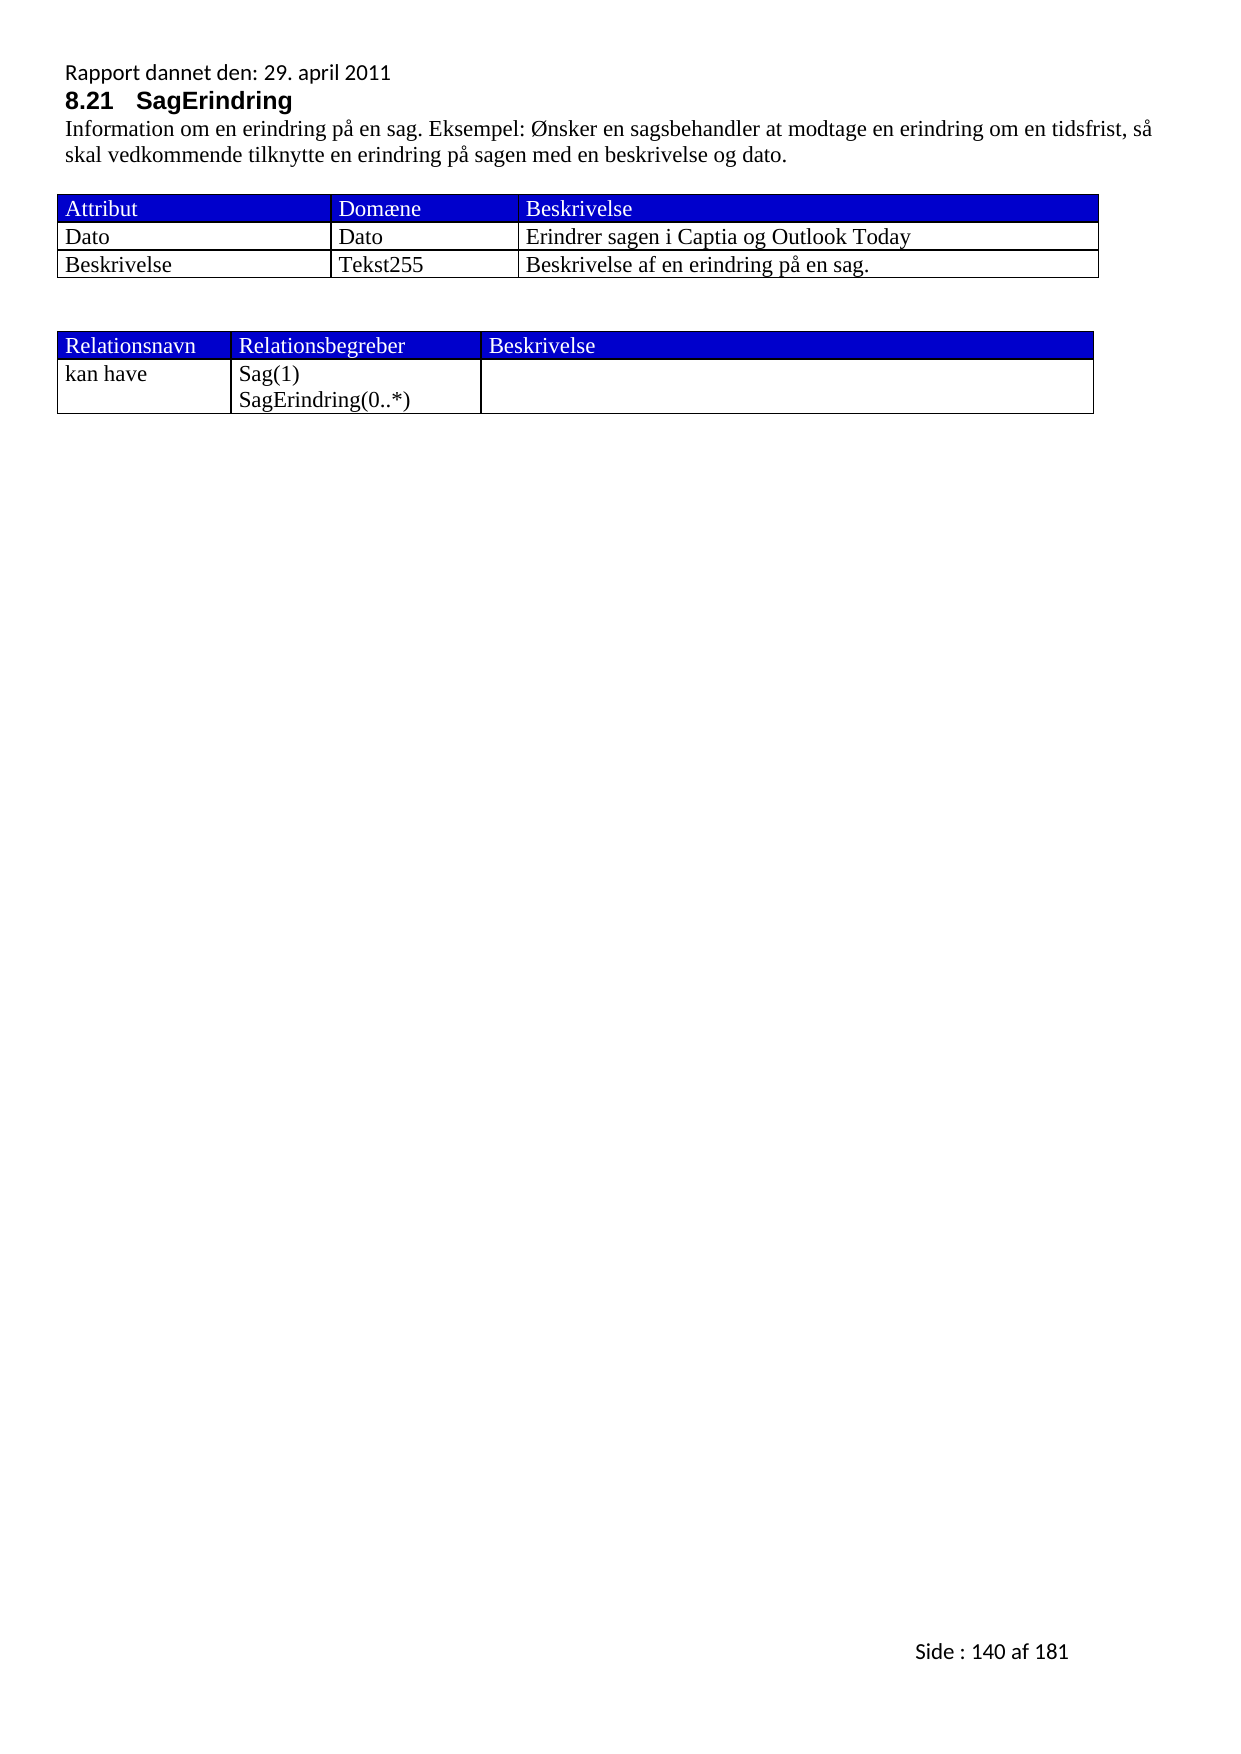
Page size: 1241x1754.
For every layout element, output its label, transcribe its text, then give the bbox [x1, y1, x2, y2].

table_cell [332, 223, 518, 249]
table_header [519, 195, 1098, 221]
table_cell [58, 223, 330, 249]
subtitle SagErindring [65, 86, 1181, 115]
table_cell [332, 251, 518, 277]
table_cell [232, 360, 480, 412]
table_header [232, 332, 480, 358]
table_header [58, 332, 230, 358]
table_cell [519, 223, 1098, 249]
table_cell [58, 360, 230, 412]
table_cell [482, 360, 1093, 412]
text Information om en erindring på en sag. Eksempel: Ønsker en sagsbehandler at modtage en erindring om en tidsfrist, så skal vedkommende tilknytte en erindring på sagen med en beskrivelse og dato. [65, 115, 1181, 167]
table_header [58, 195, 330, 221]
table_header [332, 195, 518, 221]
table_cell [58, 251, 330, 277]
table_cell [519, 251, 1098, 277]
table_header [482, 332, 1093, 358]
